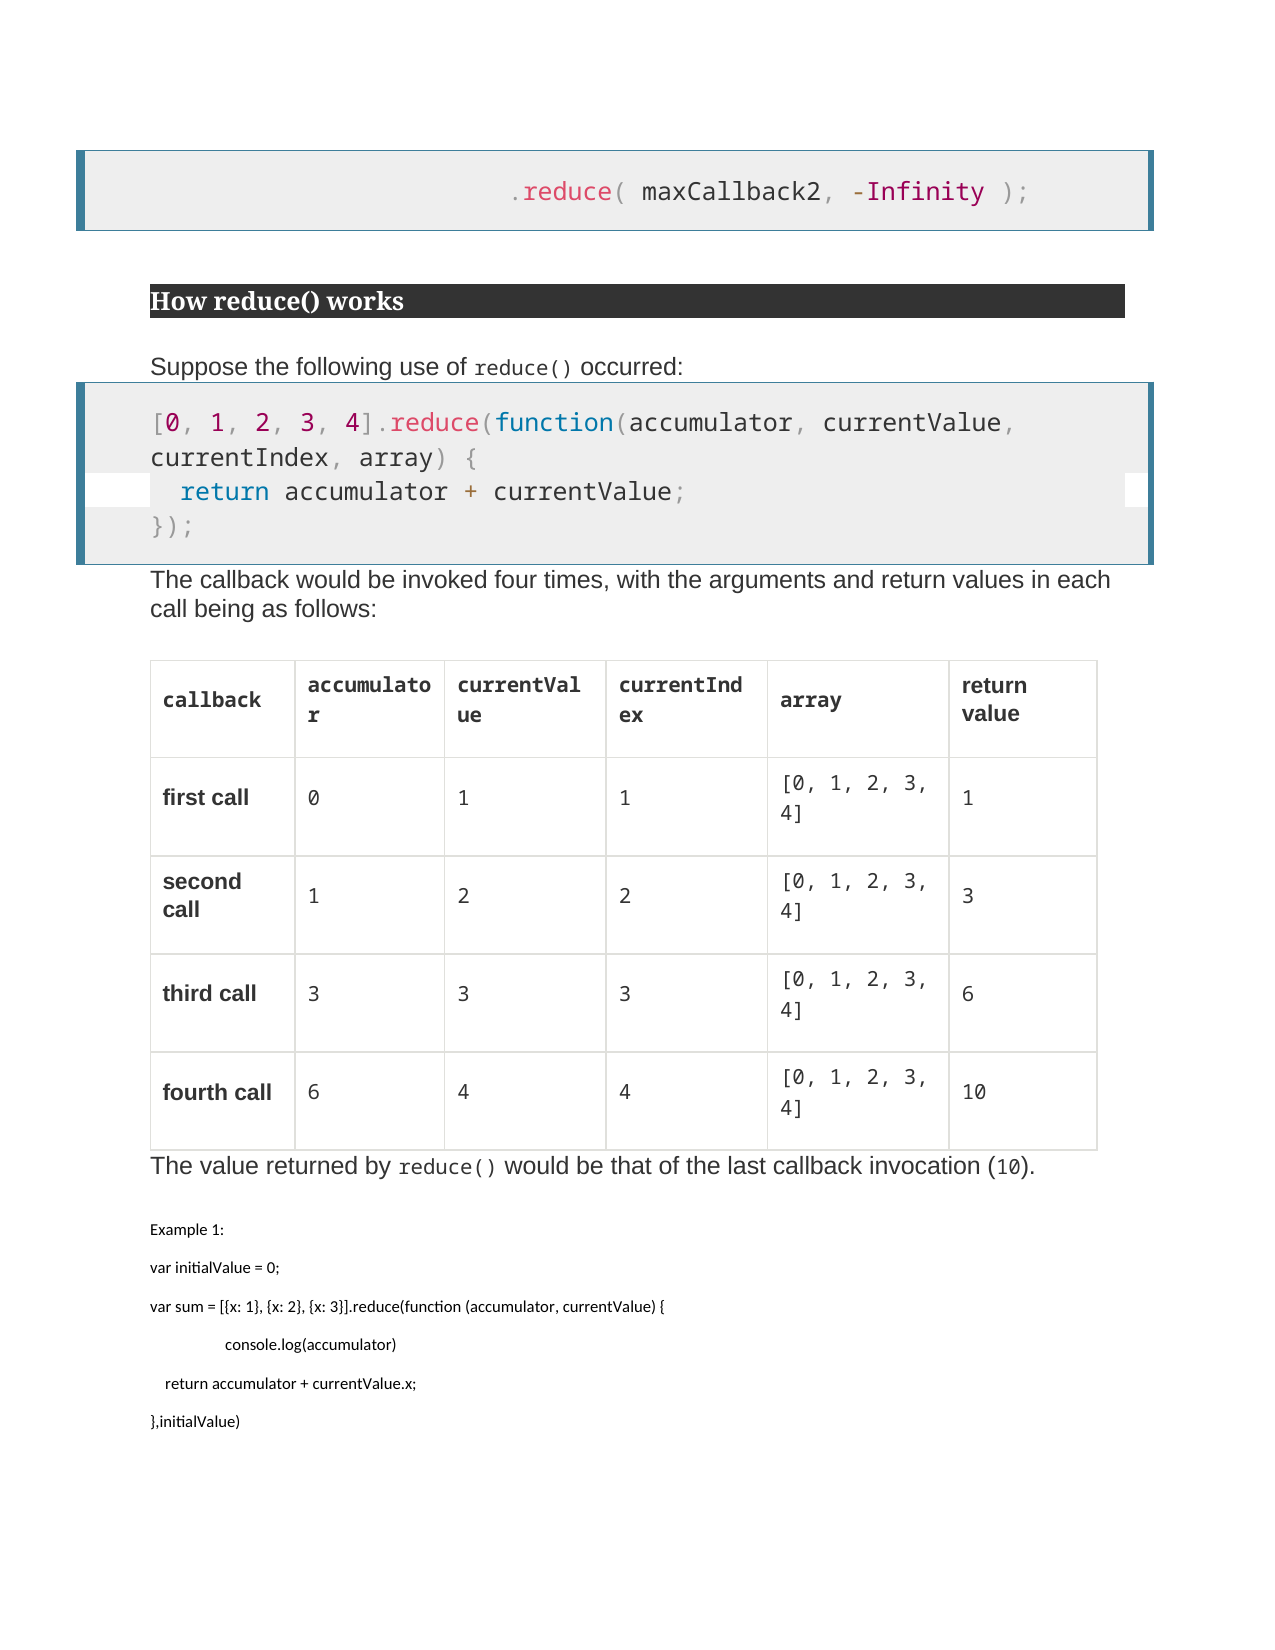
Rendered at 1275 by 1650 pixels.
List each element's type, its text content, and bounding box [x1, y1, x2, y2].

table_header currentValue [445, 661, 605, 757]
table_cell 4 [607, 1053, 767, 1149]
table_cell 3 [950, 857, 1096, 953]
table_cell 1 [296, 857, 444, 953]
table_cell 2 [445, 857, 605, 953]
text The callback would be invoked four times, with the arguments and return values in each call being as follows: [150, 565, 1125, 622]
text },initialValue) [150, 1412, 1125, 1432]
table_cell [0, 1, 2, 3, 4] [768, 955, 948, 1051]
subtitle How reduce() works [150, 284, 1125, 318]
table_cell 3 [296, 955, 444, 1051]
table_header array [768, 661, 948, 757]
table_cell 1 [607, 758, 767, 855]
table_cell 3 [445, 955, 605, 1051]
text The value returned by reduce() would be that of the last callback invocation (10). [150, 1151, 1125, 1181]
text console.log(accumulator) [150, 1335, 1125, 1355]
text .reduce( maxCallback2, -Infinity ); [85, 151, 1148, 230]
table_cell [0, 1, 2, 3, 4] [768, 1053, 948, 1149]
text return accumulator + currentValue.x; [150, 1373, 1125, 1393]
text var initialValue = 0; [150, 1258, 1125, 1278]
table_cell [0, 1, 2, 3, 4] [768, 758, 948, 855]
table_cell 10 [950, 1053, 1096, 1149]
table_cell 6 [950, 955, 1096, 1051]
text var sum = [{x: 1}, {x: 2}, {x: 3}].reduce(function (accumulator, currentValue) { [150, 1296, 1125, 1316]
text Suppose the following use of reduce() occurred: [150, 352, 1125, 382]
table_cell 0 [296, 758, 444, 855]
table_header return value [950, 661, 1096, 757]
text Example 1: [150, 1219, 1125, 1239]
table_header callback [151, 661, 294, 757]
table_cell 4 [445, 1053, 605, 1149]
table_cell 6 [296, 1053, 444, 1149]
table_cell fourth call [151, 1053, 294, 1149]
text [0, 1, 2, 3, 4].reduce(function(accumulator, currentValue, currentIndex, array) { [85, 383, 1148, 473]
table_cell 3 [607, 955, 767, 1051]
text }); [85, 484, 1148, 564]
table_cell 1 [950, 758, 1096, 855]
table_cell third call [151, 955, 294, 1051]
table_cell 1 [445, 758, 605, 855]
table_header currentIndex [607, 661, 767, 757]
table_cell first call [151, 758, 294, 855]
table_header accumulator [296, 661, 444, 757]
table_cell second call [151, 857, 294, 953]
table_cell [0, 1, 2, 3, 4] [768, 857, 948, 953]
table_cell 2 [607, 857, 767, 953]
